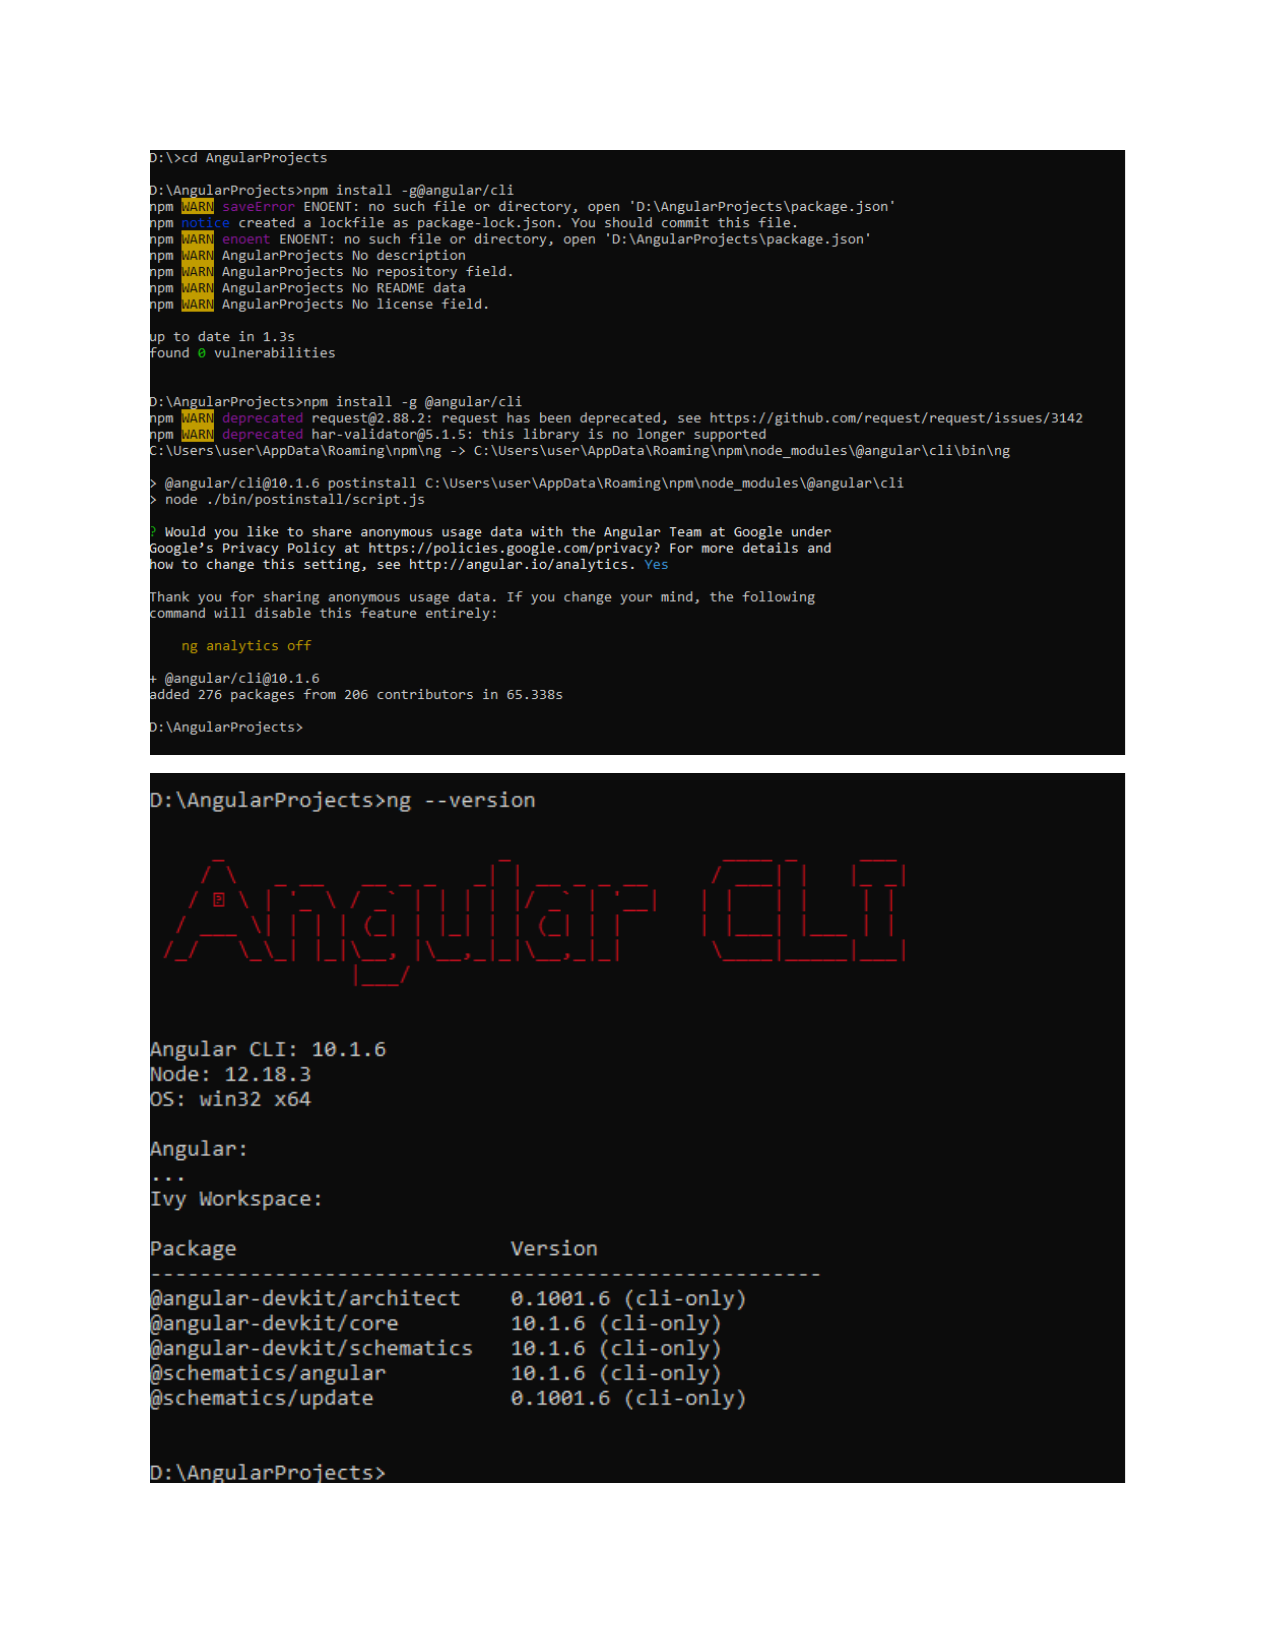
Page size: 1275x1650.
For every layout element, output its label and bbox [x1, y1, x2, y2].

picture [150, 150, 1125, 755]
picture [150, 773, 1125, 1483]
